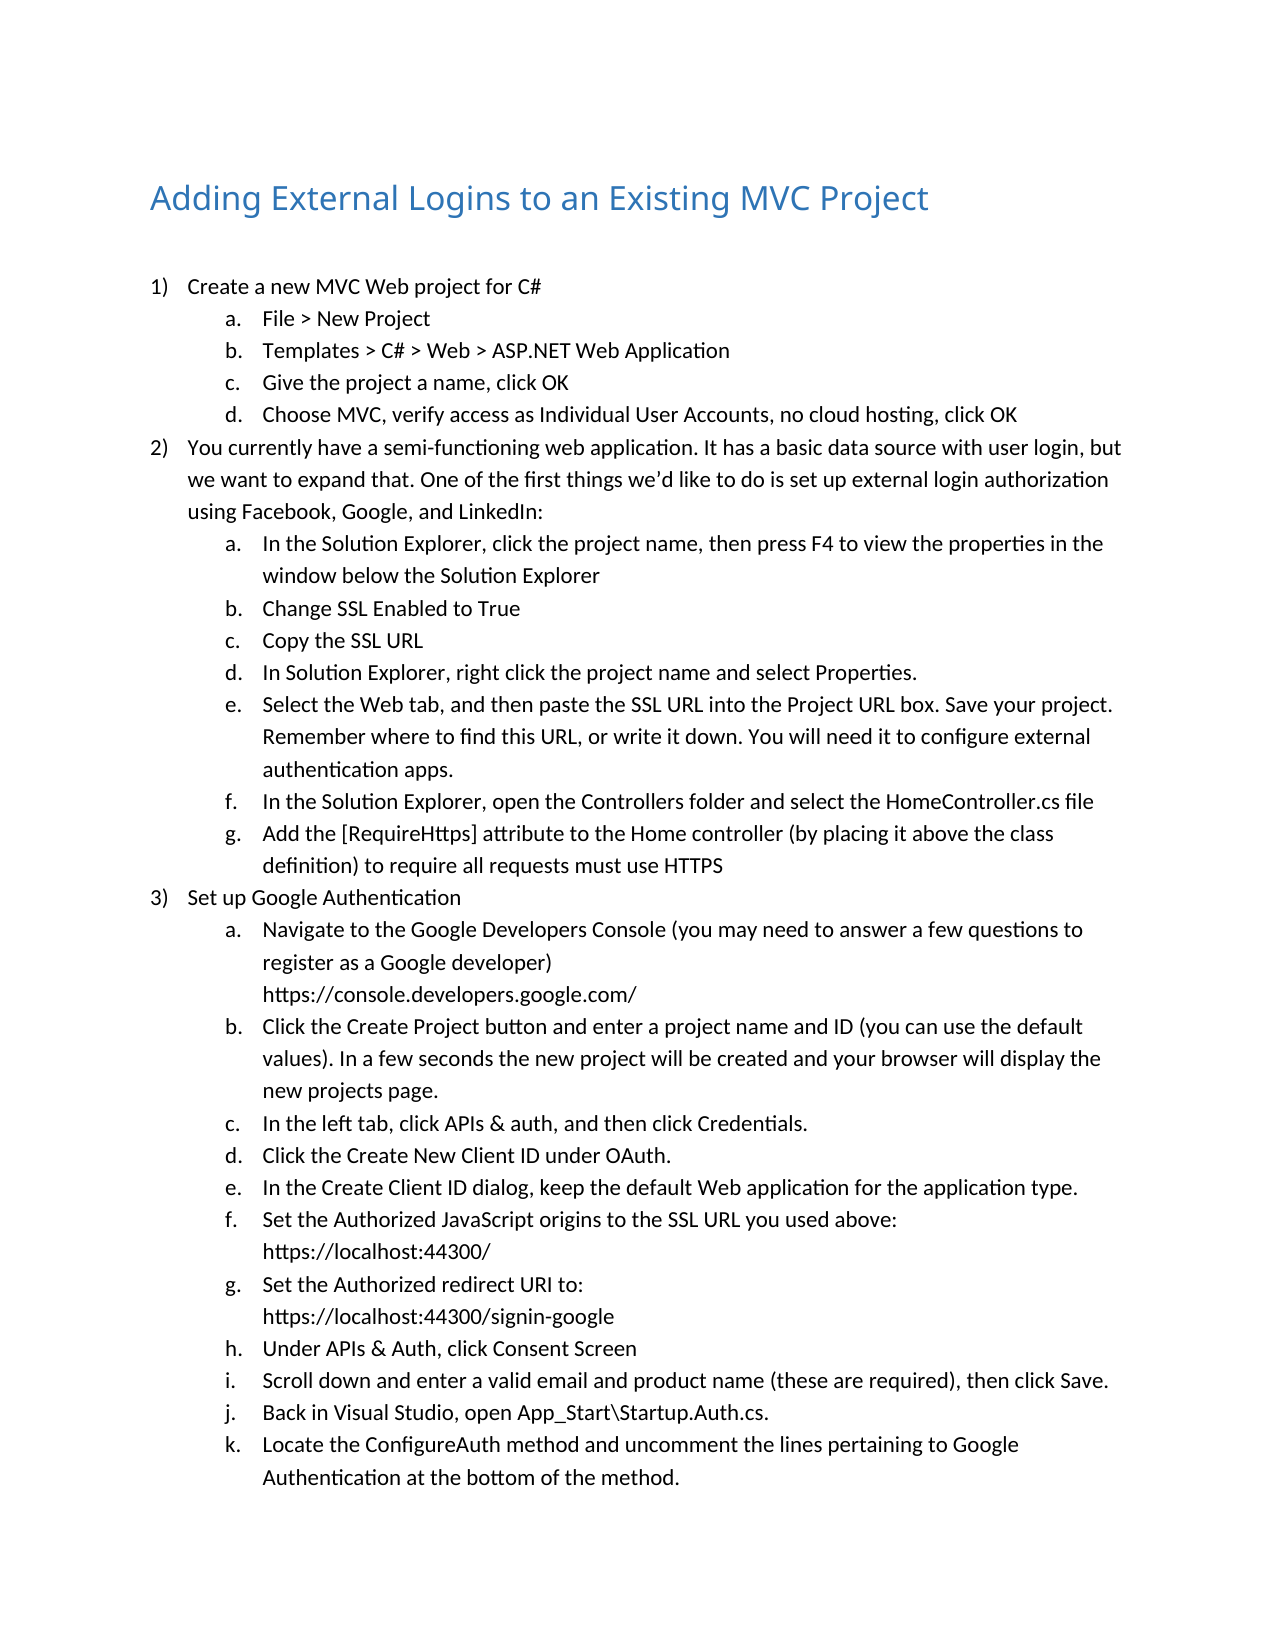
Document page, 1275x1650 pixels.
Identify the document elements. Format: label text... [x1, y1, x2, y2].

list Add the [RequireHttps] attribute to the Home controller (by placing it above the class definition) to require all requests must use HTTPS [225, 819, 1125, 879]
list Choose MVC, verify access as Individual User Accounts, no cloud hosting, click OK [225, 401, 1125, 429]
list Create a new MVC Web project for C# [150, 272, 1125, 300]
list In the Create Client ID dialog, keep the default Web application for the application type. [225, 1173, 1125, 1201]
list Set up Google Authentication [150, 883, 1125, 911]
list Set the Authorized redirect URI to: https://localhost:44300/signin-google [225, 1270, 1125, 1330]
list Give the project a name, click OK [225, 368, 1125, 396]
list In the left tab, click APIs & auth, and then click Credentials. [225, 1109, 1125, 1137]
list In Solution Explorer, right click the project name and select Properties. [225, 658, 1125, 686]
list In the Solution Explorer, open the Controllers folder and select the HomeController.cs file [225, 787, 1125, 815]
list Copy the SSL URL [225, 626, 1125, 654]
list Back in Visual Studio, open App_Start\Startup.Auth.cs. [225, 1398, 1125, 1426]
list Click the Create New Client ID under OAuth. [225, 1141, 1125, 1169]
list Locate the ConfigureAuth method and uncomment the lines pertaining to Google Authentication at the bottom of the method. [225, 1431, 1125, 1491]
list Templates > C# > Web > ASP.NET Web Application [225, 336, 1125, 364]
list Scroll down and enter a valid email and product name (these are required), then click Save. [225, 1366, 1125, 1394]
list Set the Authorized JavaScript origins to the SSL URL you used above: https://localhost:44300/ [225, 1205, 1125, 1266]
list In the Solution Explorer, click the project name, then press F4 to view the properties in the window below the Solution Explorer [225, 529, 1125, 589]
list Select the Web tab, and then paste the SSL URL into the Project URL box. Save your project. Remember where to find this URL, or write it down. You will need it to configure external authentication apps. [225, 690, 1125, 783]
list You currently have a semi-functioning web application. It has a basic data source with user login, but we want to expand that. One of the first things we’d like to do is set up external login authorization using Facebook, Google, and LinkedIn: [150, 433, 1125, 525]
list File > New Project [225, 304, 1125, 332]
list Under APIs & Auth, click Consent Screen [225, 1334, 1125, 1362]
list Click the Create Project button and enter a project name and ID (you can use the default values). In a few seconds the new project will be created and your browser will display the new projects page. [225, 1012, 1125, 1104]
list Change SSL Enabled to True [225, 594, 1125, 622]
list Navigate to the Google Developers Console (you may need to answer a few questions to register as a Google developer) https://console.developers.google.com/ [225, 916, 1125, 1008]
subtitle Adding External Logins to an Existing MVC Project [150, 175, 1125, 220]
